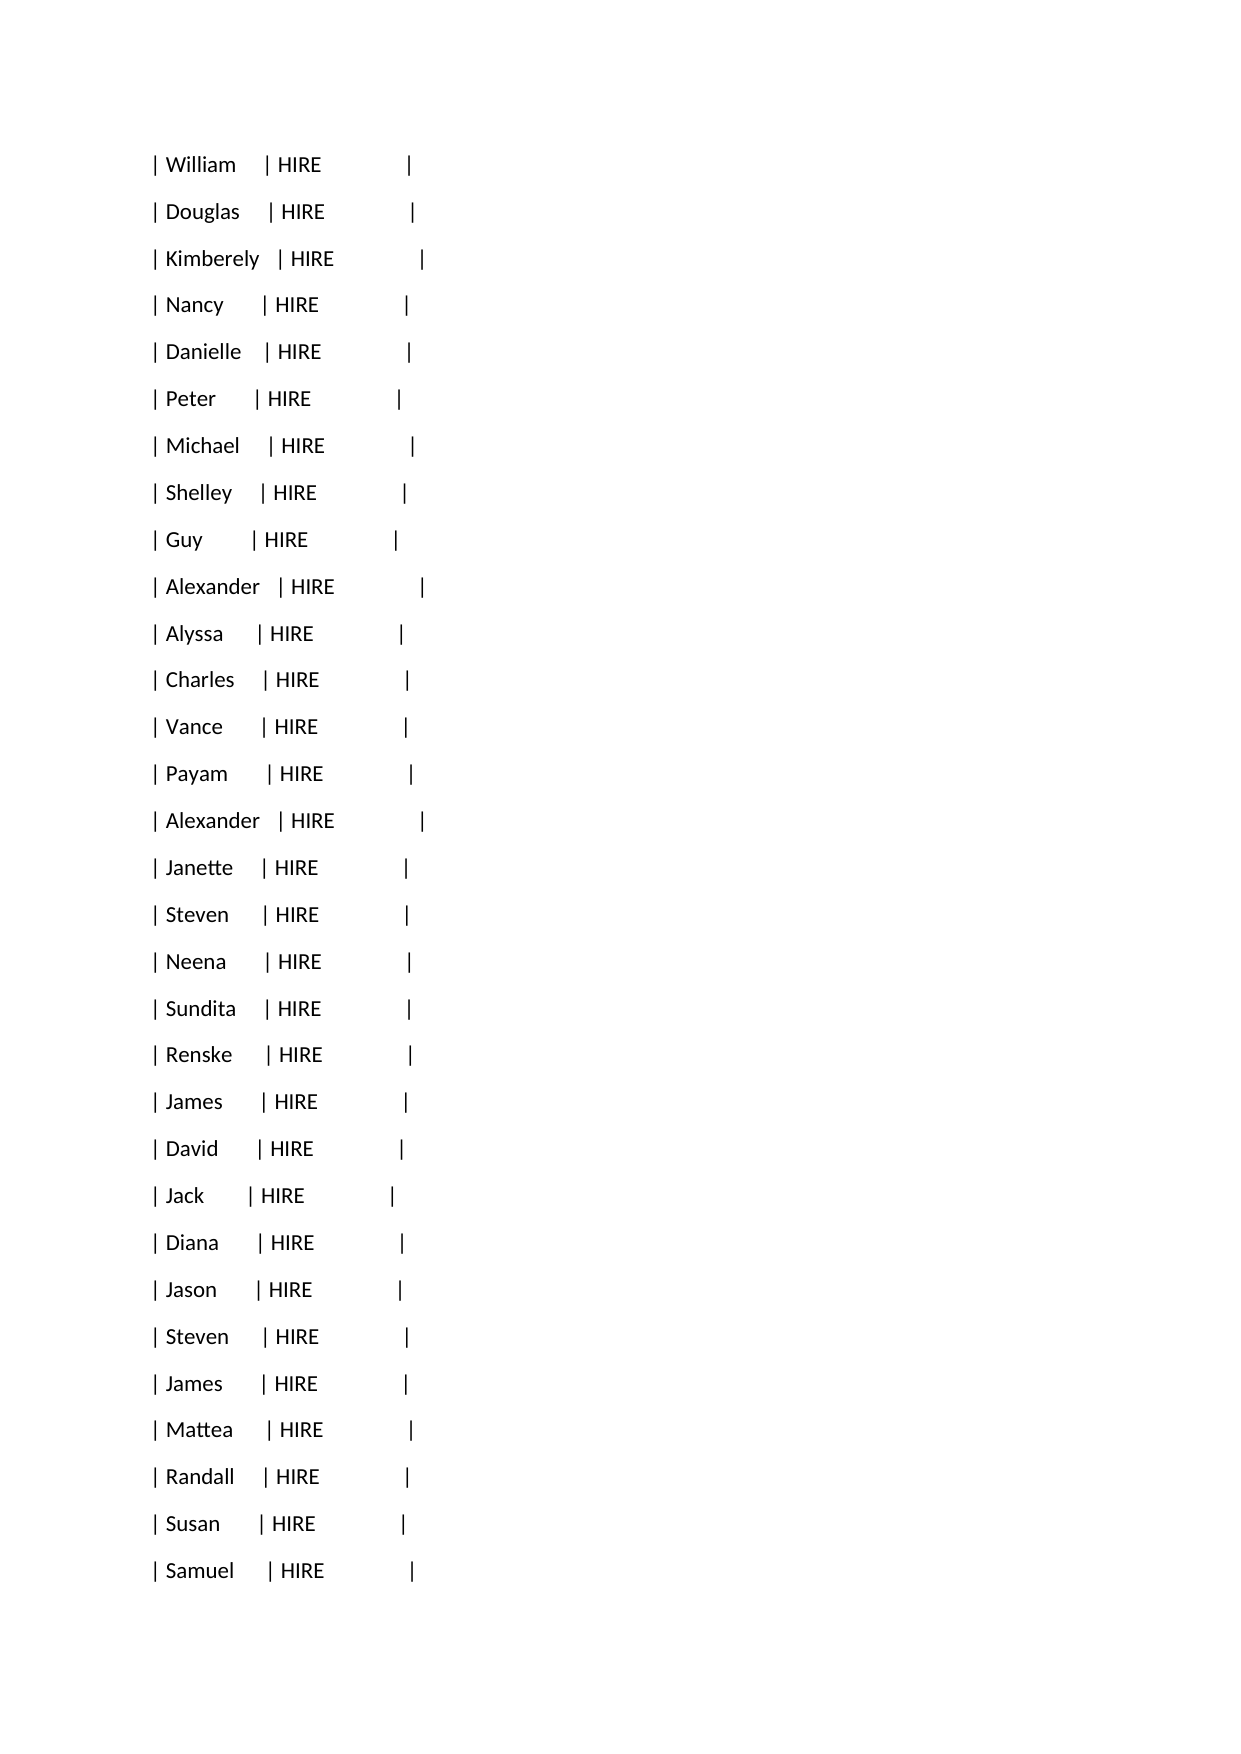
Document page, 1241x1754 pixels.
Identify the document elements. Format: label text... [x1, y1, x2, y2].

text | Charles | HIRE | [150, 666, 1090, 694]
text | Jason | HIRE | [150, 1275, 1090, 1303]
text | Susan | HIRE | [150, 1509, 1090, 1537]
text | David | HIRE | [150, 1134, 1090, 1162]
text | Shelley | HIRE | [150, 478, 1090, 506]
text | Sundita | HIRE | [150, 994, 1090, 1022]
text | Payam | HIRE | [150, 759, 1090, 787]
text | Steven | HIRE | [150, 900, 1090, 928]
text | Alyssa | HIRE | [150, 619, 1090, 647]
text | Vance | HIRE | [150, 712, 1090, 741]
text | Kimberely | HIRE | [150, 244, 1090, 272]
text | Randall | HIRE | [150, 1462, 1090, 1491]
text | Alexander | HIRE | [150, 806, 1090, 834]
text | Renske | HIRE | [150, 1041, 1090, 1069]
text | Steven | HIRE | [150, 1322, 1090, 1350]
text | Neena | HIRE | [150, 947, 1090, 975]
text | James | HIRE | [150, 1087, 1090, 1116]
text | Nancy | HIRE | [150, 291, 1090, 319]
text | Peter | HIRE | [150, 384, 1090, 412]
text | Janette | HIRE | [150, 853, 1090, 881]
text | Jack | HIRE | [150, 1181, 1090, 1209]
text | Alexander | HIRE | [150, 572, 1090, 600]
text | Guy | HIRE | [150, 525, 1090, 553]
text | Michael | HIRE | [150, 431, 1090, 459]
text | James | HIRE | [150, 1369, 1090, 1397]
text | William | HIRE | [150, 150, 1090, 178]
text | Samuel | HIRE | [150, 1556, 1090, 1584]
text | Danielle | HIRE | [150, 337, 1090, 366]
text | Mattea | HIRE | [150, 1416, 1090, 1444]
text | Diana | HIRE | [150, 1228, 1090, 1256]
text | Douglas | HIRE | [150, 197, 1090, 225]
